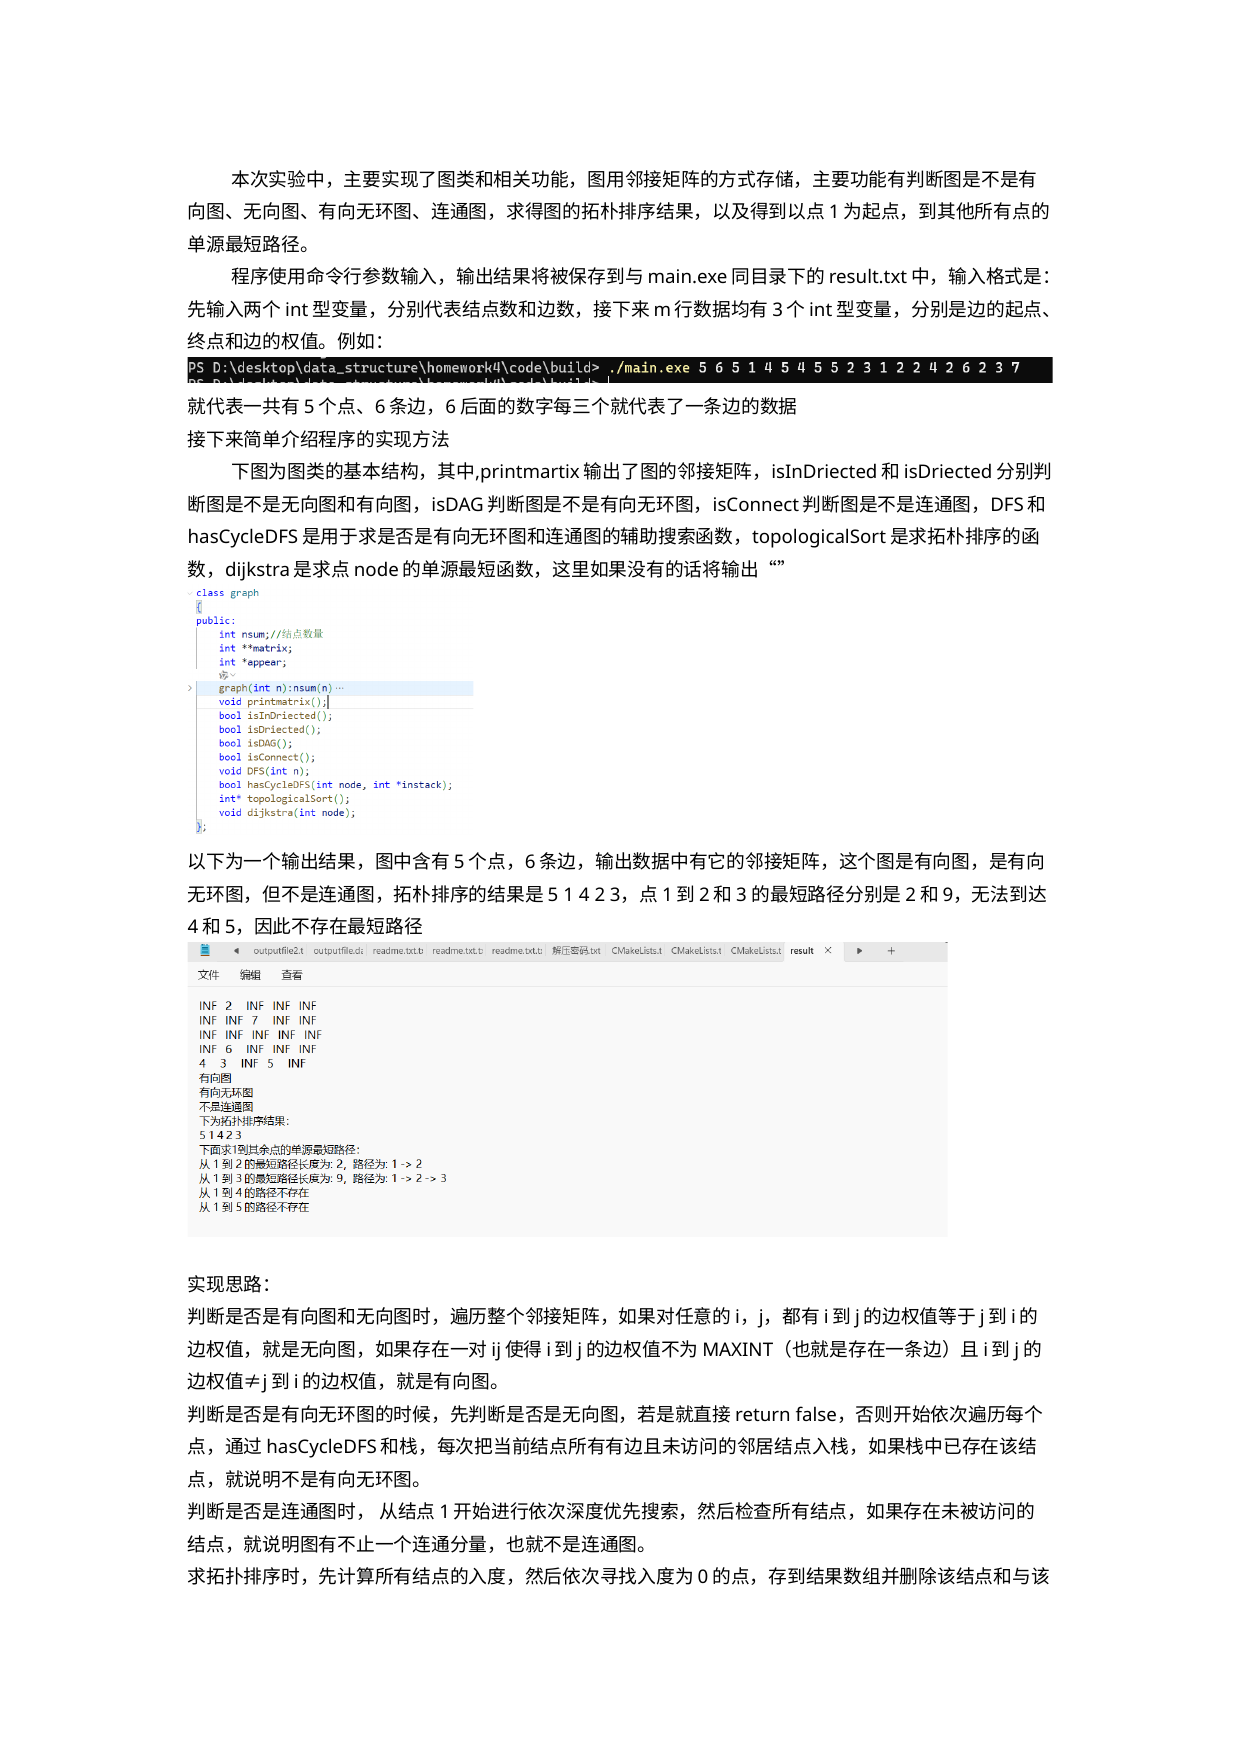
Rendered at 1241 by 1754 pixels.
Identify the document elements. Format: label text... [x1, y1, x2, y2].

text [187, 1559, 1053, 1592]
text 就代表一共有5个点、6条边，6后面的数字每三个就代表了一条边的数据 [187, 389, 1053, 422]
text 程序使用命令行参数输入，输出结果将被保存到与main.exe同目录下的result.txt中，输入格式是：先输入两个int型变量，分别代表结点数和边数，接下来m行数据均有3个int型变量，分别是边的起点、终点和边的权值。例如： [187, 259, 1053, 357]
text 判断是否是有向图和无向图时，遍历整个邻接矩阵，如果对任意的i，j，都有i到j的边权值等于j到i的边权值，就是无向图，如果存在一对ij使得i到j的边权值不为MAXINT（也就是存在一条边）且i到j的边权值≠j到i的边权值，就是有向图。 [187, 1299, 1053, 1397]
text 实现思路： [187, 1267, 1053, 1299]
text 接下来简单介绍程序的实现方法 [187, 422, 1053, 454]
picture [187, 584, 474, 835]
picture [187, 357, 1053, 383]
text 本次实验中，主要实现了图类和相关功能，图用邻接矩阵的方式存储，主要功能有判断图是不是有向图、无向图、有向无环图、连通图，求得图的拓朴排序结果，以及得到以点1为起点，到其他所有点的单源最短路径。 [187, 162, 1053, 259]
text 判断是否是有向无环图的时候，先判断是否是无向图，若是就直接return false，否则开始依次遍历每个点，通过hasCycleDFS和栈，每次把当前结点所有有边且未访问的邻居结点入栈，如果栈中已存在该结点，就说明不是有向无环图。 [187, 1397, 1053, 1494]
text 以下为一个输出结果，图中含有5个点，6条边，输出数据中有它的邻接矩阵，这个图是有向图，是有向无环图，但不是连通图，拓朴排序的结果是5 1 4 2 3，点1到2和3 的最短路径分别是2和9，无法到达4和5，因此不存在最短路径 [187, 844, 1053, 942]
picture [187, 942, 948, 1237]
text 判断是否是连通图时， 从结点1开始进行依次深度优先搜索，然后检查所有结点，如果存在未被访问的结点，就说明图有不止一个连通分量，也就不是连通图。 [187, 1494, 1053, 1559]
text 下图为图类的基本结构，其中,printmartix输出了图的邻接矩阵，isInDriected和isDriected分别判断图是不是无向图和有向图，isDAG判断图是不是有向无环图，isConnect判断图是不是连通图，DFS和hasCycleDFS是用于求是否是有向无环图和连通图的辅助搜索函数，topologicalSort是求拓朴排序的函数，dijkstra是求点node的单源最短函数，这里如果没有的话将输出“” [187, 454, 1053, 584]
